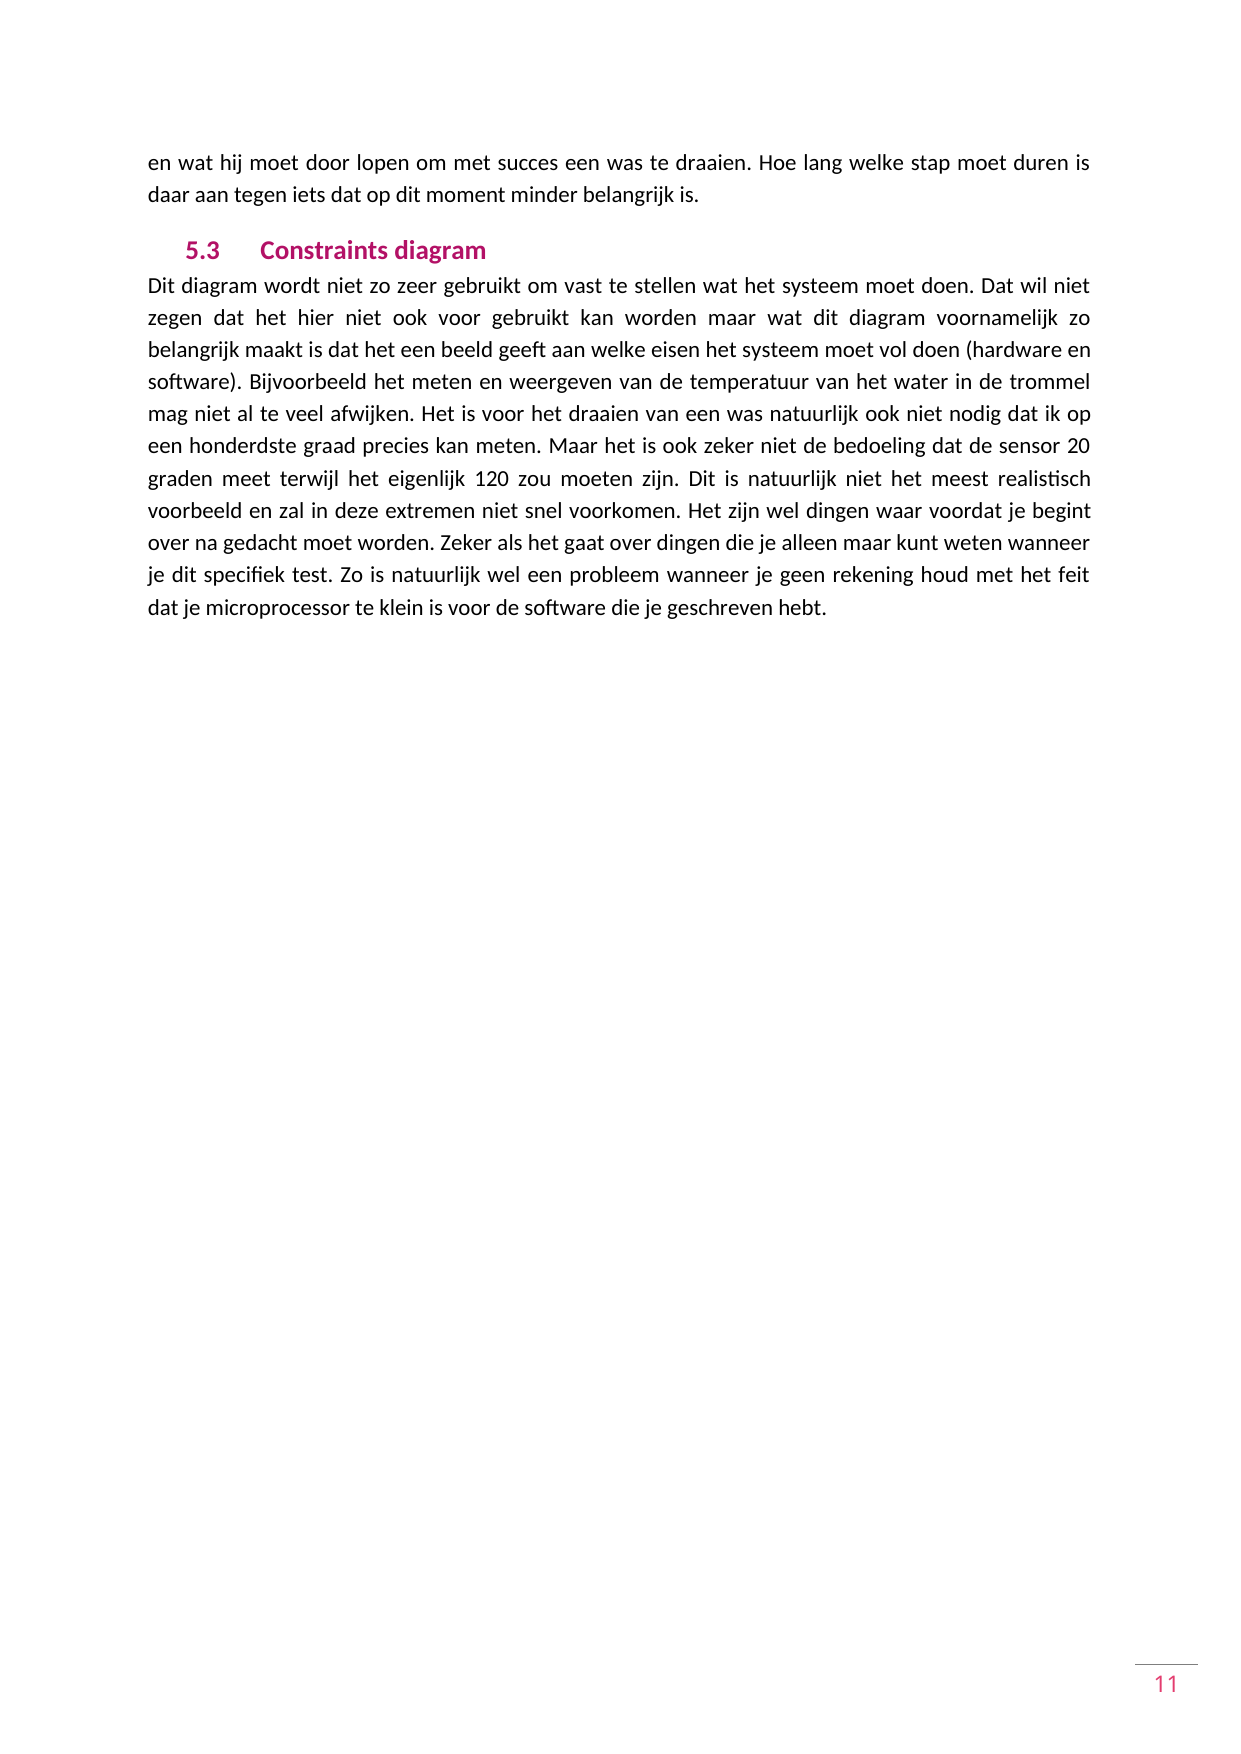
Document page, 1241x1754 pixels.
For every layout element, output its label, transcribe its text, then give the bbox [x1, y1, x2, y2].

subtitle Constraints diagram [185, 233, 1093, 266]
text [148, 148, 1093, 208]
text Dit diagram wordt niet zo zeer gebruikt om vast te stellen wat het systeem moet doen. Dat wil niet zegen dat het hier niet ook voor gebruikt kan worden maar wat dit diagram voornamelijk zo belangrijk maakt is dat het een beeld geeft aan welke eisen het systeem moet vol doen (hardware en software). Bijvoorbeeld het meten en weergeven van de temperatuur van het water in de trommel mag niet al te veel afwijken. Het is voor het draaien van een was natuurlijk ook niet nodig dat ik op een honderdste graad precies kan meten. Maar het is ook zeker niet de bedoeling dat de sensor 20 graden meet terwijl het eigenlijk 120 zou moeten zijn. Dit is natuurlijk niet het meest realistisch voorbeeld en zal in deze extremen niet snel voorkomen. Het zijn wel dingen waar voordat je begint over na gedacht moet worden. Zeker als het gaat over dingen die je alleen maar kunt weten wanneer je dit specifiek test. Zo is natuurlijk wel een probleem wanneer je geen rekening houd met het feit dat je microprocessor te klein is voor de software die je geschreven hebt. [148, 271, 1093, 621]
